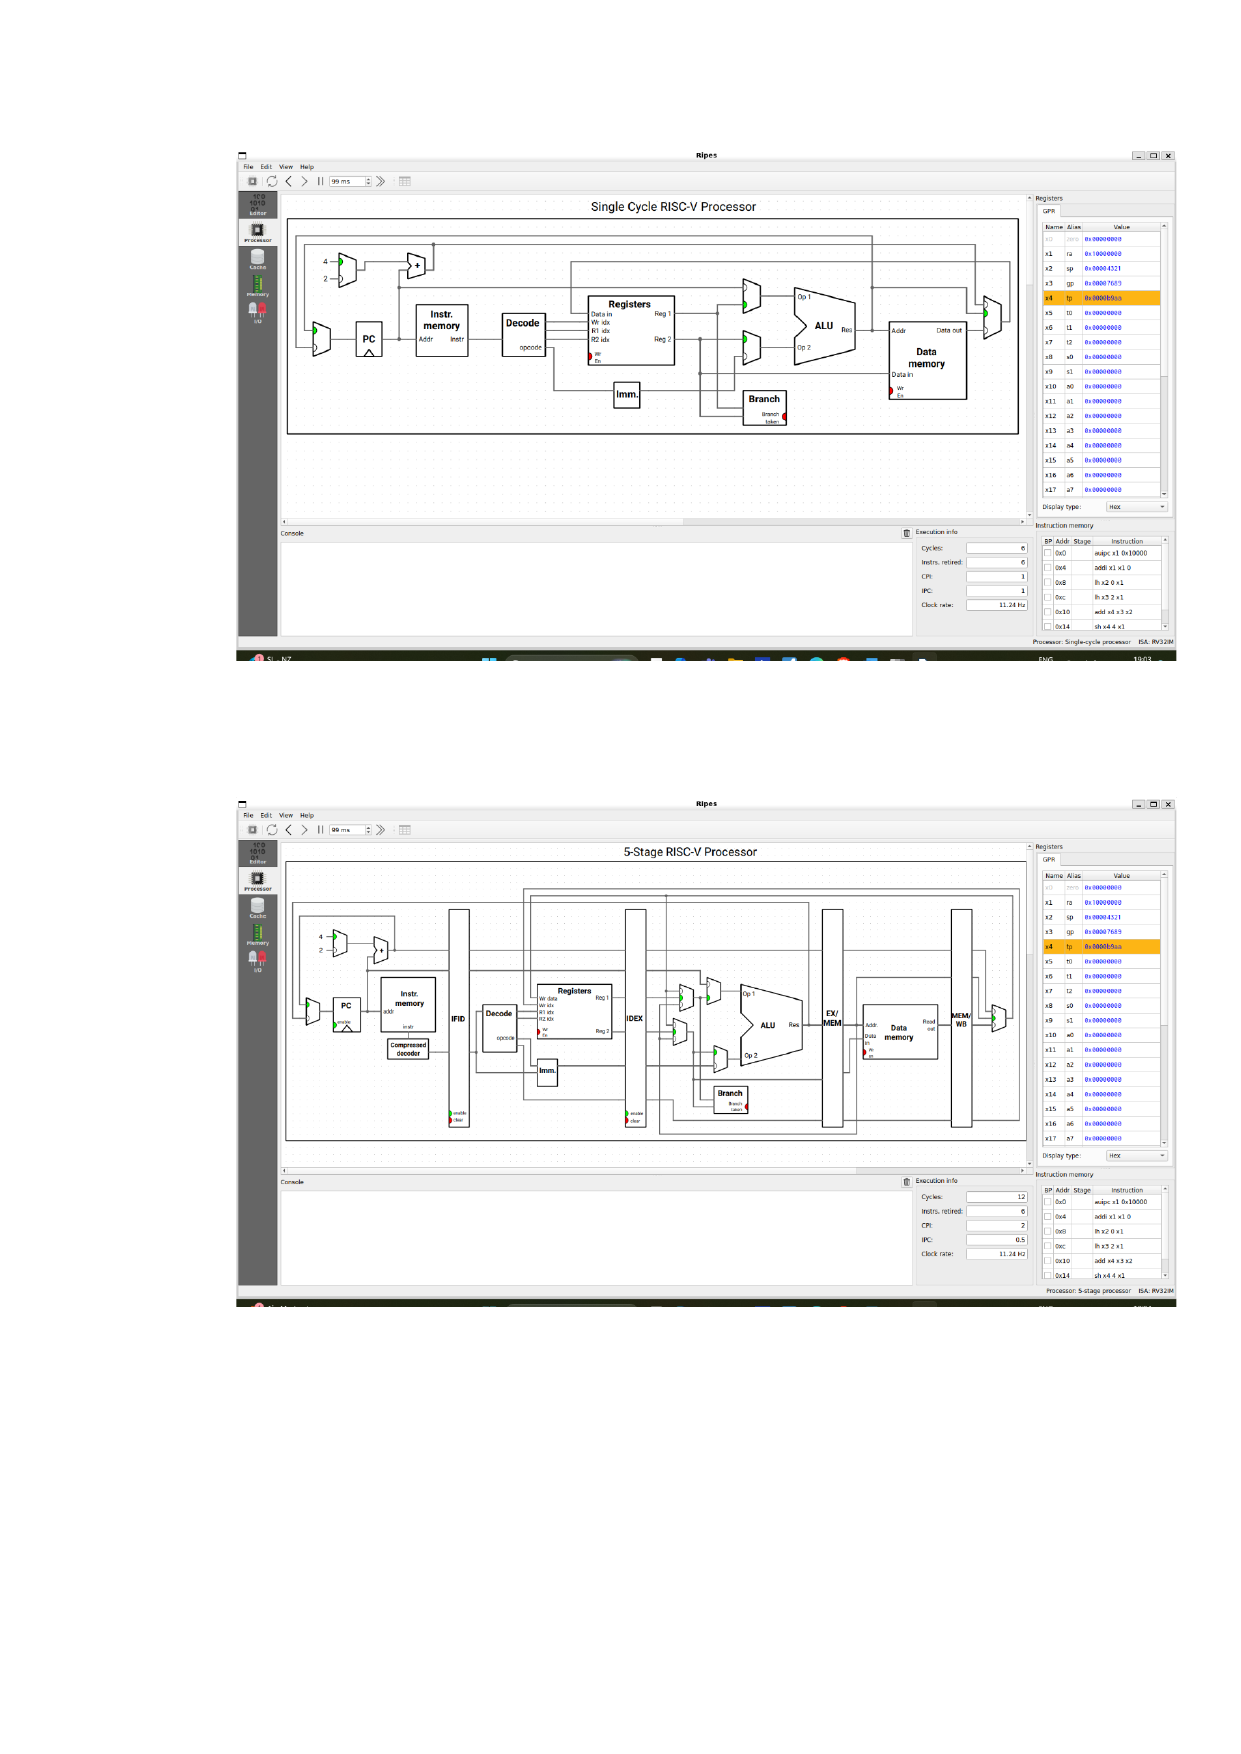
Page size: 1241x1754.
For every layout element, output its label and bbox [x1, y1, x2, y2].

picture [236, 797, 1177, 1307]
picture [236, 150, 1177, 661]
